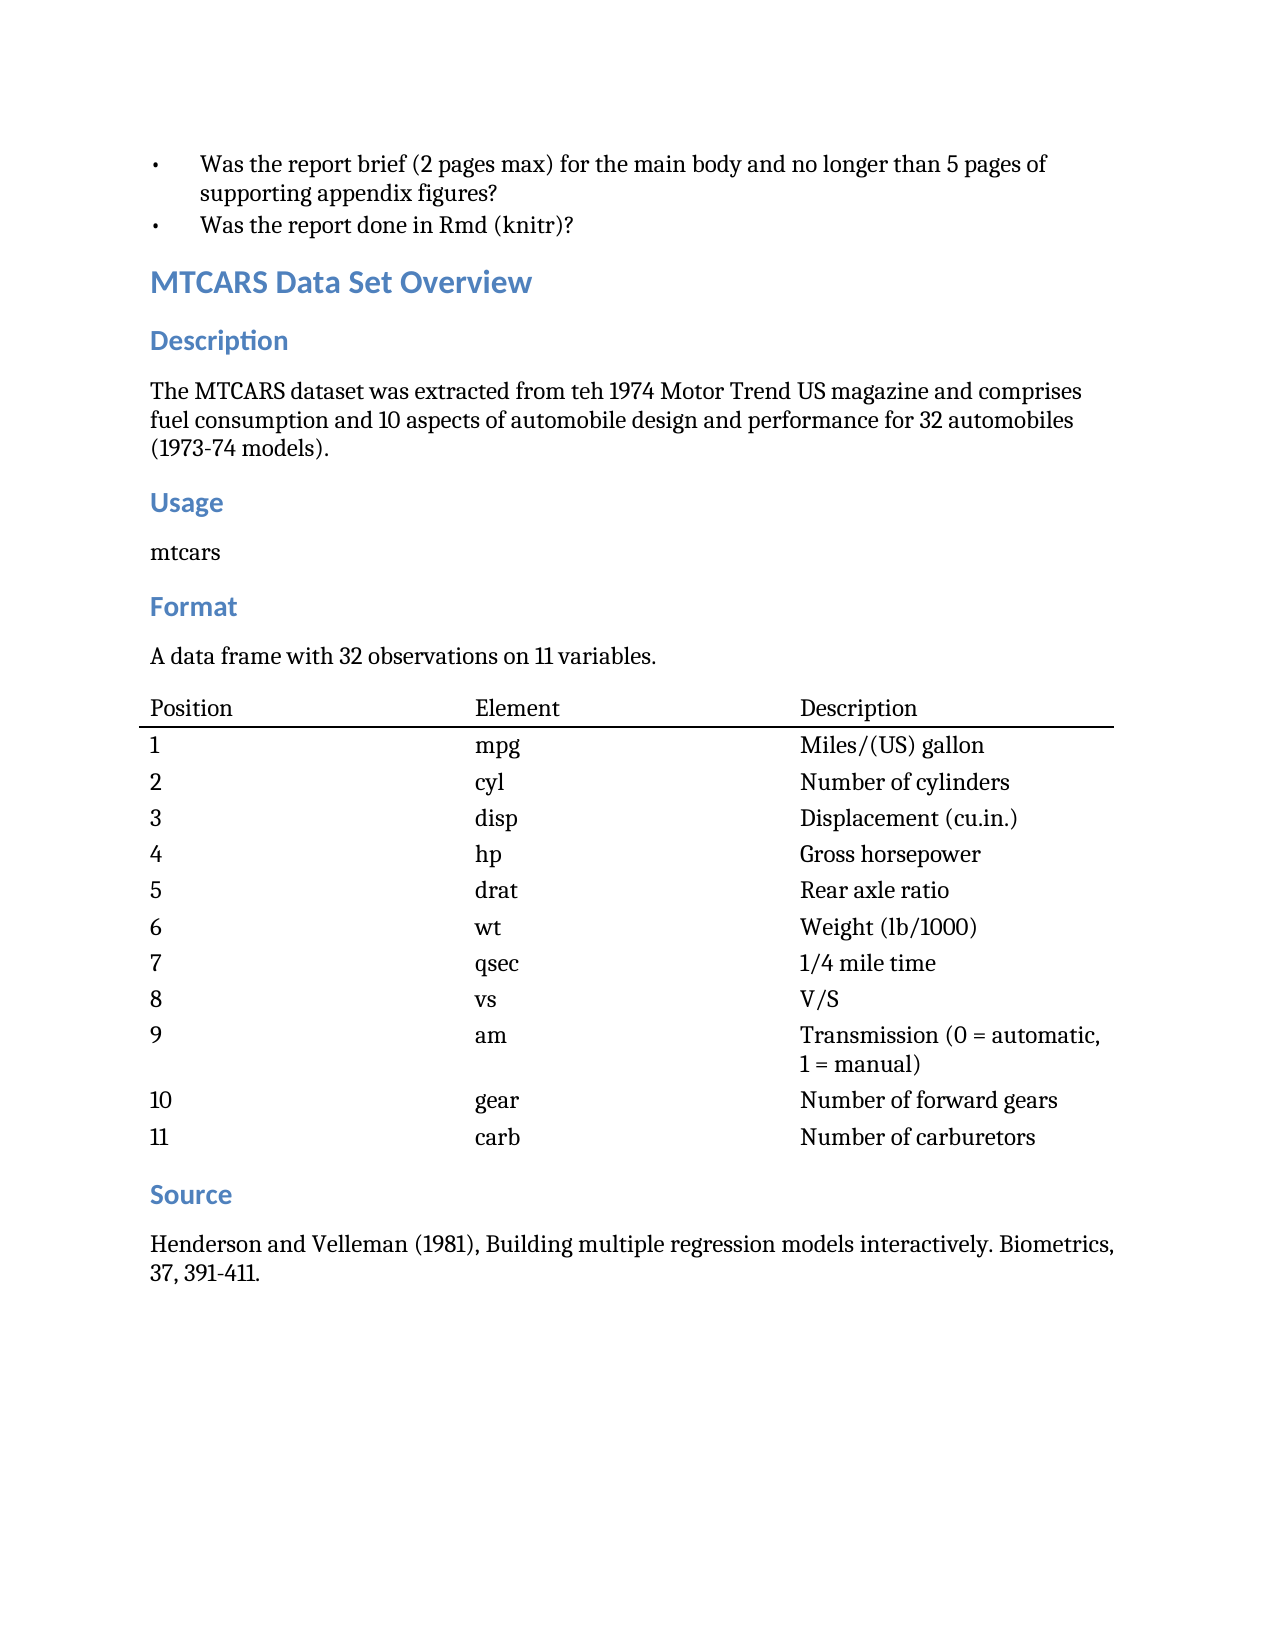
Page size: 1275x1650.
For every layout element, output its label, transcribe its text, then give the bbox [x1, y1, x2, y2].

subtitle MTCARS Data Set Overview [150, 261, 1125, 302]
table_cell disp [464, 800, 789, 836]
table_cell 5 [139, 873, 464, 909]
table_cell 1/4 mile time [789, 945, 1114, 981]
table_cell Number of forward gears [789, 1083, 1114, 1119]
table_header Position [139, 690, 464, 726]
table_cell Displacement (cu.in.) [789, 800, 1114, 836]
table_cell drat [464, 873, 789, 909]
table_header Description [789, 690, 1114, 726]
table_header Element [464, 690, 789, 726]
table_cell Number of cylinders [789, 764, 1114, 800]
table_cell hp [464, 836, 789, 872]
text Henderson and Velleman (1981), Building multiple regression models interactively. Biometrics, 37, 391-411. [150, 1230, 1125, 1288]
list Was the report brief (2 pages max) for the main body and no longer than 5 pages of supporting appendix figures? [150, 150, 1125, 207]
table_cell Weight (lb/1000) [789, 909, 1114, 945]
table_cell 8 [139, 981, 464, 1017]
table_cell 2 [139, 764, 464, 800]
table_cell cyl [464, 764, 789, 800]
table_cell Rear axle ratio [789, 873, 1114, 909]
table_cell 10 [139, 1083, 464, 1119]
table_cell qsec [464, 945, 789, 981]
table_cell 6 [139, 909, 464, 945]
table_cell Number of carburetors [789, 1119, 1114, 1155]
table_cell 11 [139, 1119, 464, 1155]
table_cell am [464, 1018, 789, 1082]
table_cell V/S [789, 981, 1114, 1017]
subtitle Usage [150, 484, 1125, 519]
text The MTCARS dataset was extracted from teh 1974 Motor Trend US magazine and comprises fuel consumption and 10 aspects of automobile design and performance for 32 automobiles (1973-74 models). [150, 377, 1125, 463]
text A data frame with 32 observations on 11 variables. [150, 642, 1125, 671]
table_cell carb [464, 1119, 789, 1155]
table_cell Gross horsepower [789, 836, 1114, 872]
table_cell vs [464, 981, 789, 1017]
table_cell 1 [139, 728, 464, 764]
subtitle Format [150, 588, 1125, 623]
text mtcars [150, 538, 1125, 567]
table_cell Transmission (0 = automatic, 1 = manual) [789, 1018, 1114, 1082]
subtitle Description [150, 322, 1125, 358]
list Was the report done in Rmd (knitr)? [150, 211, 1125, 240]
table_cell 3 [139, 800, 464, 836]
table_cell gear [464, 1083, 789, 1119]
table_cell 7 [139, 945, 464, 981]
table_cell 4 [139, 836, 464, 872]
table_cell mpg [464, 728, 789, 764]
table_cell wt [464, 909, 789, 945]
table_cell 9 [139, 1018, 464, 1082]
table_cell Miles/(US) gallon [789, 728, 1114, 764]
subtitle Source [150, 1176, 1125, 1211]
